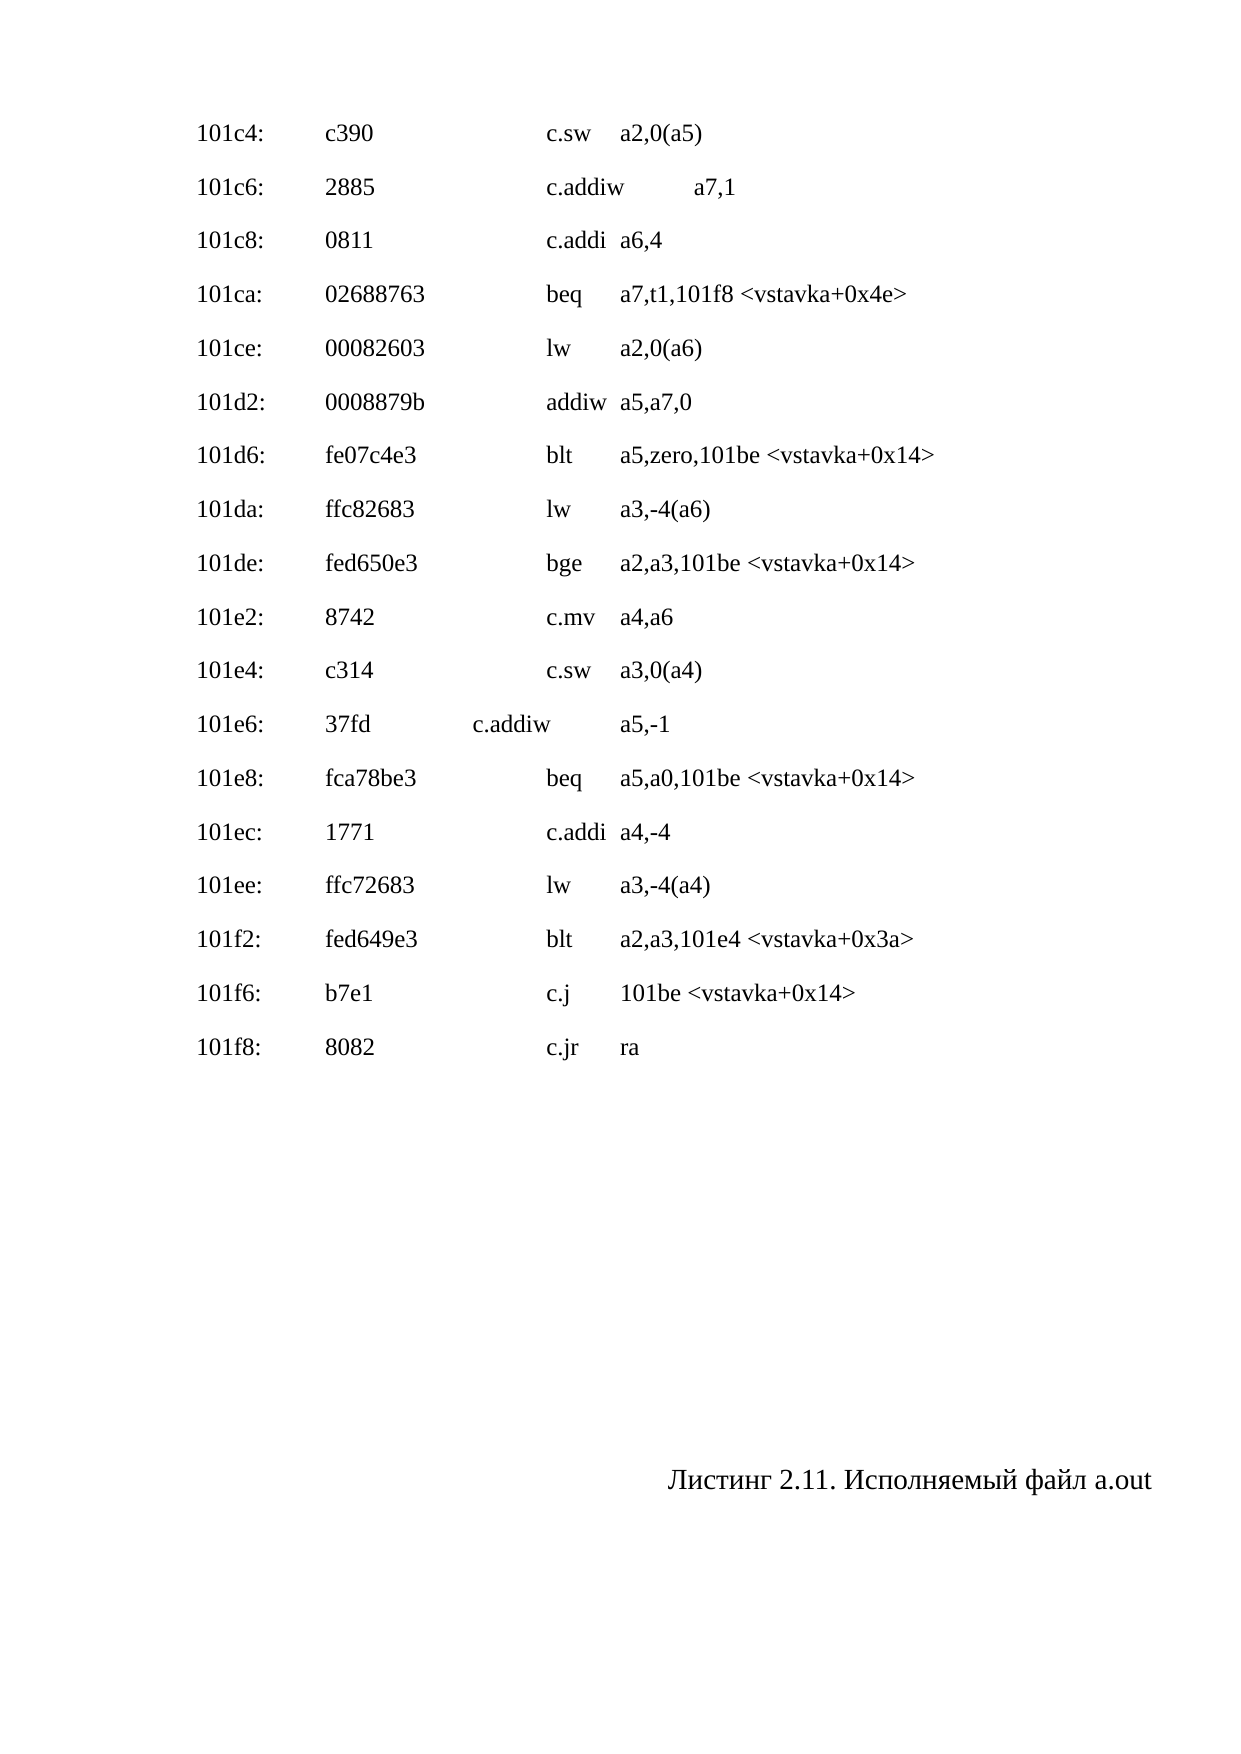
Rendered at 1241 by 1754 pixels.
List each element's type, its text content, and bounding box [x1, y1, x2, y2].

text Листинг 2.11. Исполняемый файл a.out [177, 1462, 1152, 1495]
text 101de: fed650e3 bge a2,a3,101be <vstavka+0x14> [177, 548, 1152, 577]
text 101e8: fca78be3 beq a5,a0,101be <vstavka+0x14> [177, 763, 1152, 792]
text 101d6: fe07c4e3 blt a5,zero,101be <vstavka+0x14> [177, 441, 1152, 469]
text 101f2: fed649e3 blt a2,a3,101e4 <vstavka+0x3a> [177, 924, 1152, 953]
text 101c4: c390 c.sw a2,0(a5) [177, 118, 1152, 147]
text 101e2: 8742 c.mv a4,a6 [177, 602, 1152, 631]
text 101ca: 02688763 beq a7,t1,101f8 <vstavka+0x4e> [177, 279, 1152, 308]
text 101f8: 8082 c.jr ra [177, 1032, 1152, 1061]
text 101e4: c314 c.sw a3,0(a4) [177, 656, 1152, 684]
text 101c6: 2885 c.addiw a7,1 [177, 172, 1152, 201]
text 101f6: b7e1 c.j 101be <vstavka+0x14> [177, 978, 1152, 1007]
text 101ec: 1771 c.addi a4,-4 [177, 817, 1152, 846]
text 101d2: 0008879b addiw a5,a7,0 [177, 387, 1152, 416]
text 101c8: 0811 c.addi a6,4 [177, 226, 1152, 254]
text 101da: ffc82683 lw a3,-4(a6) [177, 494, 1152, 523]
text 101e6: 37fd c.addiw a5,-1 [177, 709, 1152, 738]
text 101ee: ffc72683 lw a3,-4(a4) [177, 871, 1152, 899]
text 101ce: 00082603 lw a2,0(a6) [177, 333, 1152, 362]
